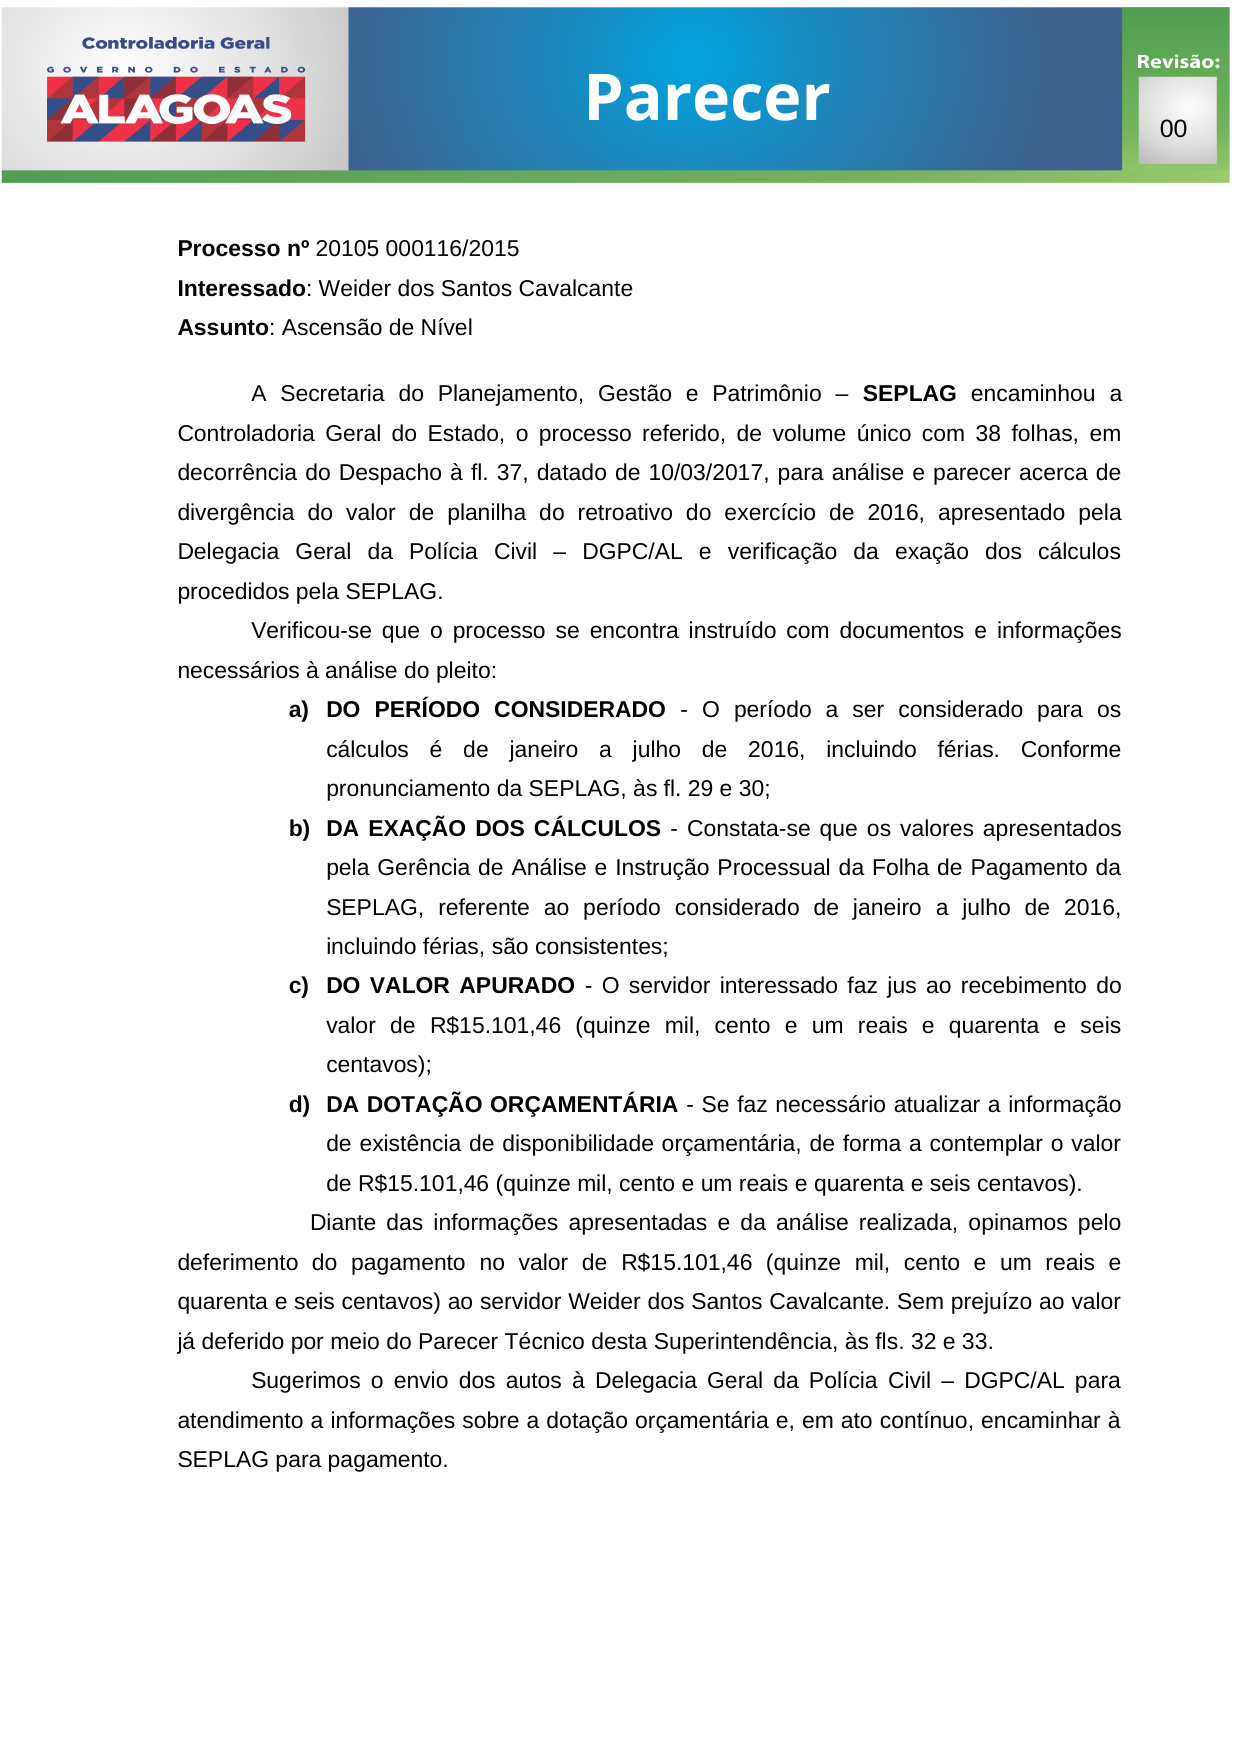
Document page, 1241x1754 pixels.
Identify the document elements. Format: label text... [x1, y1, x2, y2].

text Verificou-se que o processo se encontra instruído com documentos e informações necessários à análise do pleito: [177, 617, 1122, 683]
text Sugerimos o envio dos autos à Delegacia Geral da Polícia Civil – DGPC/AL para atendimento a informações sobre a dotação orçamentária e, em ato contínuo, encaminhar à SEPLAG para pagamento. [177, 1367, 1122, 1472]
picture [599, 82, 611, 96]
list DA EXAÇÃO DOS CÁLCULOS - Constata-se que os valores apresentados pela Gerência de Análise e Instrução Processual da Folha de Pagamento da SEPLAG, referente ao período considerado de janeiro a julho de 2016, incluindo férias, são consistentes; [288, 814, 1122, 959]
picture [776, 91, 789, 98]
text Diante das informações apresentadas e da análise realizada, opinamos pelo deferimento do pagamento no valor de R$15.101,46 (quinze mil, cento e um reais e quarenta e seis centavos) ao servidor Weider dos Santos Cavalcante. Sem prejuízo ao valor já deferido por meio do Parecer Técnico desta Superintendência, às fls. 32 e 33. [177, 1209, 1122, 1354]
list DA DOTAÇÃO ORÇAMENTÁRIA - Se faz necessário atualizar a informação de existência de disponibilidade orçamentária, de forma a contemplar o valor de R$15.101,46 (quinze mil, cento e um reais e quarenta e seis centavos). [288, 1091, 1122, 1196]
text A Secretaria do Planejamento, Gestão e Patrimônio – SEPLAG encaminhou a Controladoria Geral do Estado, o processo referido, de volume único com 38 folhas, em decorrência do Despacho à fl. 37, datado de 10/03/2017, para análise e parecer acerca de divergência do valor de planilha do retroativo do exercício de 2016, apresentado pela Delegacia Geral da Polícia Civil – DGPC/AL e verificação da exação dos cálculos procedidos pela SEPLAG. [177, 380, 1122, 604]
text Interessado: Weider dos Santos Cavalcante [177, 275, 1122, 301]
list DO VALOR APURADO - O servidor interessado faz jus ao recebimento do valor de R$15.101,46 (quinze mil, cento e um reais e quarenta e seis centavos); [288, 972, 1122, 1078]
list DO PERÍODO CONSIDERADO - O período a ser considerado para os cálculos é de janeiro a julho de 2016, incluindo férias. Conforme pronunciamento da SEPLAG, às fl. 29 e 30; [288, 696, 1122, 801]
text Assunto: Ascensão de Nível [177, 314, 1122, 341]
picture [1, 7, 1230, 183]
text Processo nº 20105 000116/2015 [177, 235, 1122, 262]
